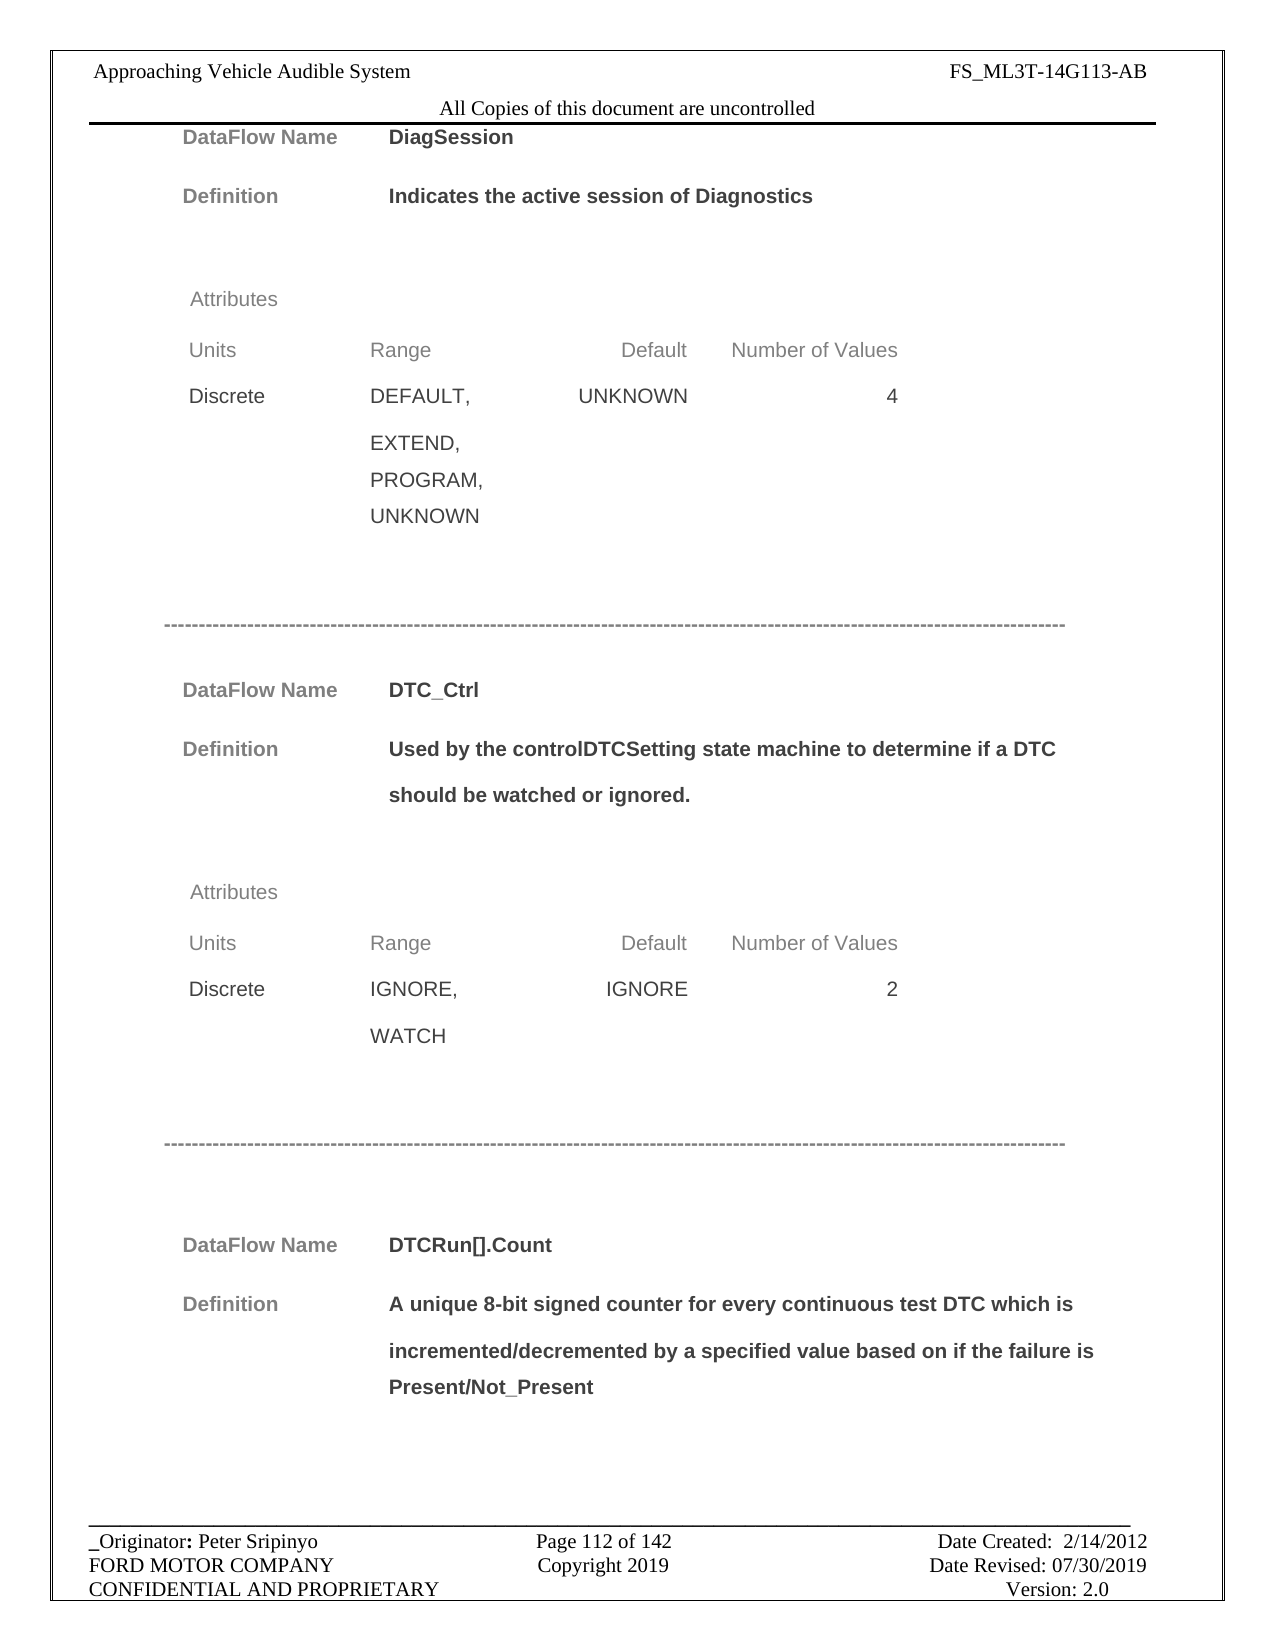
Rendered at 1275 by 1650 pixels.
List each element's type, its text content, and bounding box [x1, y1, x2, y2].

text WATCH [89, 1024, 1152, 1048]
text Units Range Default Number of Values [89, 931, 1152, 955]
text DataFlow Name DTCRun[].Count [89, 1233, 1152, 1257]
text should be watched or ignored. [89, 783, 1152, 807]
text Definition A unique 8-bit signed counter for every continuous test DTC which is [89, 1292, 1152, 1316]
text Present/Not_Present [89, 1375, 1152, 1399]
text Definition Used by the controlDTCSetting state machine to determine if a DTC [89, 736, 1152, 760]
text incremented/decremented by a specified value based on if the failure is [89, 1338, 1152, 1362]
text Units Range Default Number of Values [89, 338, 1152, 362]
text UNKNOWN [89, 504, 1152, 528]
text PROGRAM, [89, 468, 1152, 492]
text ---------------------------------------------------------------------------------------------------------------------------------- [89, 612, 1152, 636]
text Attributes [89, 880, 1152, 904]
text DataFlow Name DTC_Ctrl [89, 678, 1152, 702]
text Discrete DEFAULT, UNKNOWN 4 [89, 384, 1152, 408]
text Discrete IGNORE, IGNORE 2 [89, 977, 1152, 1001]
text DataFlow Name DiagSession [89, 125, 1152, 149]
text Attributes [89, 287, 1152, 311]
text EXTEND, [89, 431, 1152, 455]
text ---------------------------------------------------------------------------------------------------------------------------------- [89, 1131, 1152, 1154]
text Definition Indicates the active session of Diagnostics [89, 183, 1152, 207]
